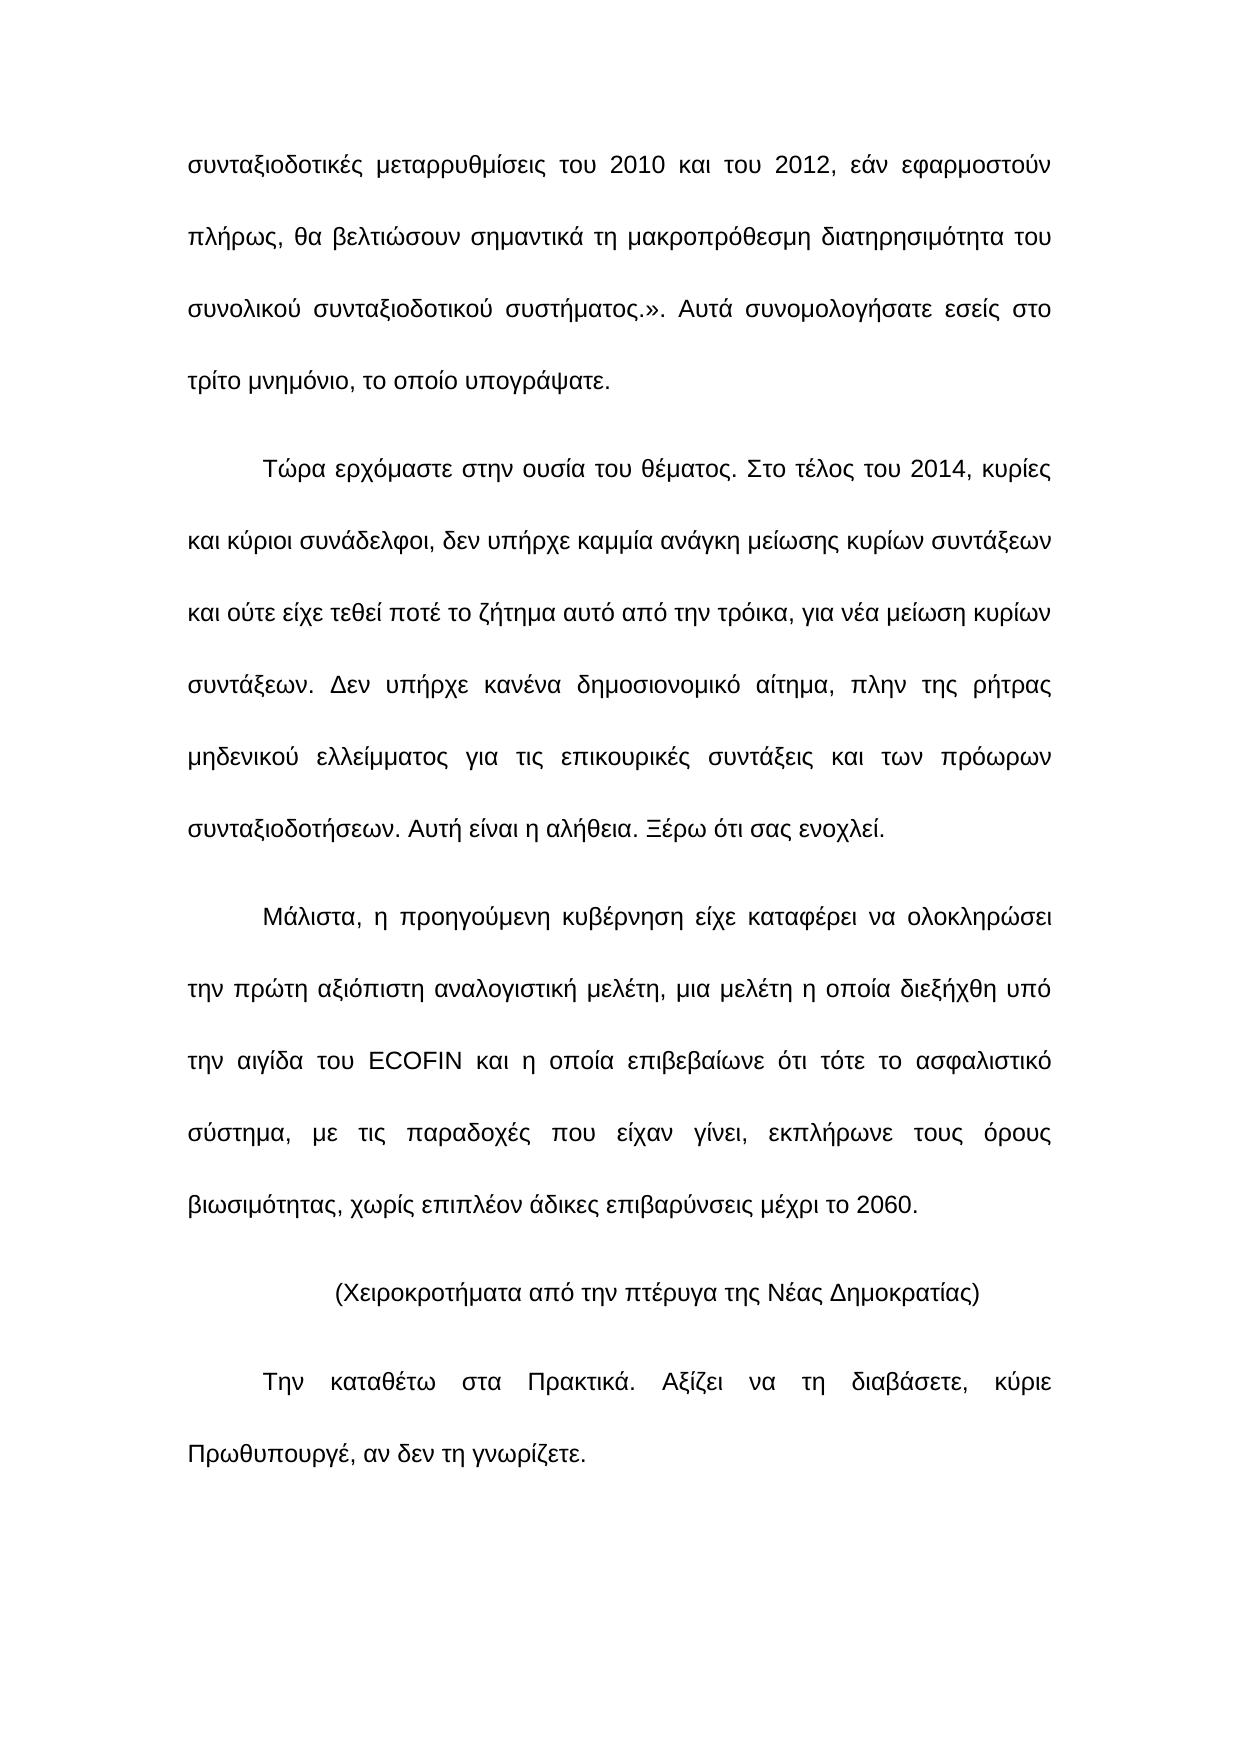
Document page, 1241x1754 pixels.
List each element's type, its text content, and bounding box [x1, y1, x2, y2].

text Την καταθέτω στα Πρακτικά. Αξίζει να τη διαβάσετε, κύριε Πρωθυπουργέ, αν δεν τη γνωρίζετε. [187, 1367, 1053, 1467]
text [187, 150, 1053, 394]
text Τώρα ερχόμαστε στην ουσία του θέματος. Στο τέλος του 2014, κυρίες και κύριοι συνάδελφοι, δεν υπήρχε καμμία ανάγκη μείωσης κυρίων συντάξεων και ούτε είχε τεθεί ποτέ το ζήτημα αυτό από την τρόικα, για νέα μείωση κυρίων συντάξεων. Δεν υπήρχε κανένα δημοσιονομικό αίτημα, πλην της ρήτρας μηδενικού ελλείμματος για τις επικουρικές συντάξεις και των πρόωρων συνταξιοδοτήσεων. Αυτή είναι η αλήθεια. Ξέρω ότι σας ενοχλεί. [187, 454, 1053, 842]
text (Χειροκροτήματα από την πτέρυγα της Νέας Δημοκρατίας) [187, 1278, 1053, 1307]
text Μάλιστα, η προηγούμενη κυβέρνηση είχε καταφέρει να ολοκληρώσει την πρώτη αξιόπιστη αναλογιστική μελέτη, μια μελέτη η οποία διεξήχθη υπό την αιγίδα του ECOFIN και η οποία επιβεβαίωνε ότι τότε το ασφαλιστικό σύστημα, με τις παραδοχές που είχαν γίνει, εκπλήρωνε τους όρους βιωσιμότητας, χωρίς επιπλέον άδικες επιβαρύνσεις μέχρι το 2060. [187, 902, 1053, 1218]
